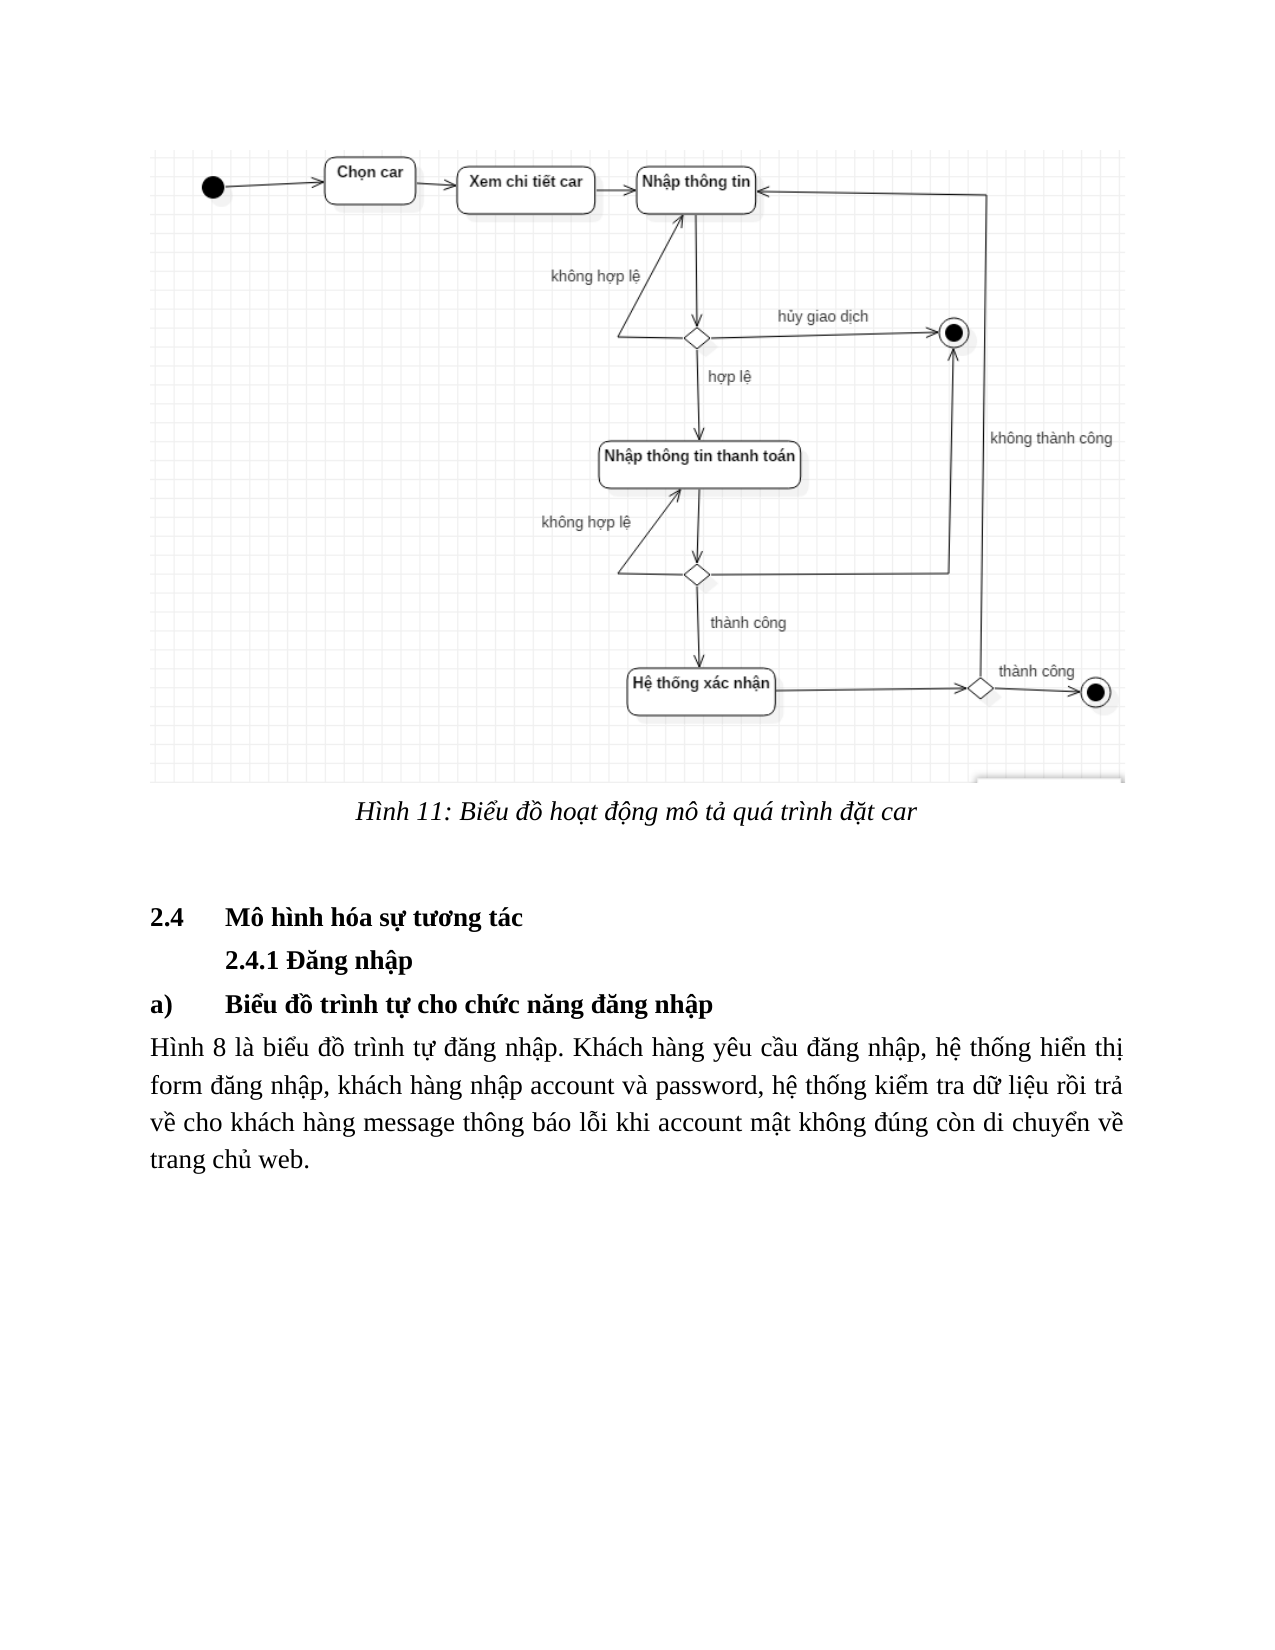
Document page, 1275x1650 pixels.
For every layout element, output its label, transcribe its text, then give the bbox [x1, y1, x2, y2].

text Hình 8 là biểu đồ trình tự đăng nhập. Khách hàng yêu cầu đăng nhập, hệ thống hiển thị form đăng nhập, khách hàng nhập account và password, hệ thống kiểm tra dữ liệu rồi trả về cho khách hàng message thông báo lỗi khi account mật không đúng còn di chuyển về trang chủ web. [150, 1032, 1125, 1174]
text a) Biểu đồ trình tự cho chức năng đăng nhập [150, 988, 1125, 1019]
text 2.4.1 Đăng nhập [150, 944, 1125, 976]
subtitle 2.4 Mô hình hóa sự tương tác [150, 901, 1125, 932]
picture [150, 150, 1125, 783]
